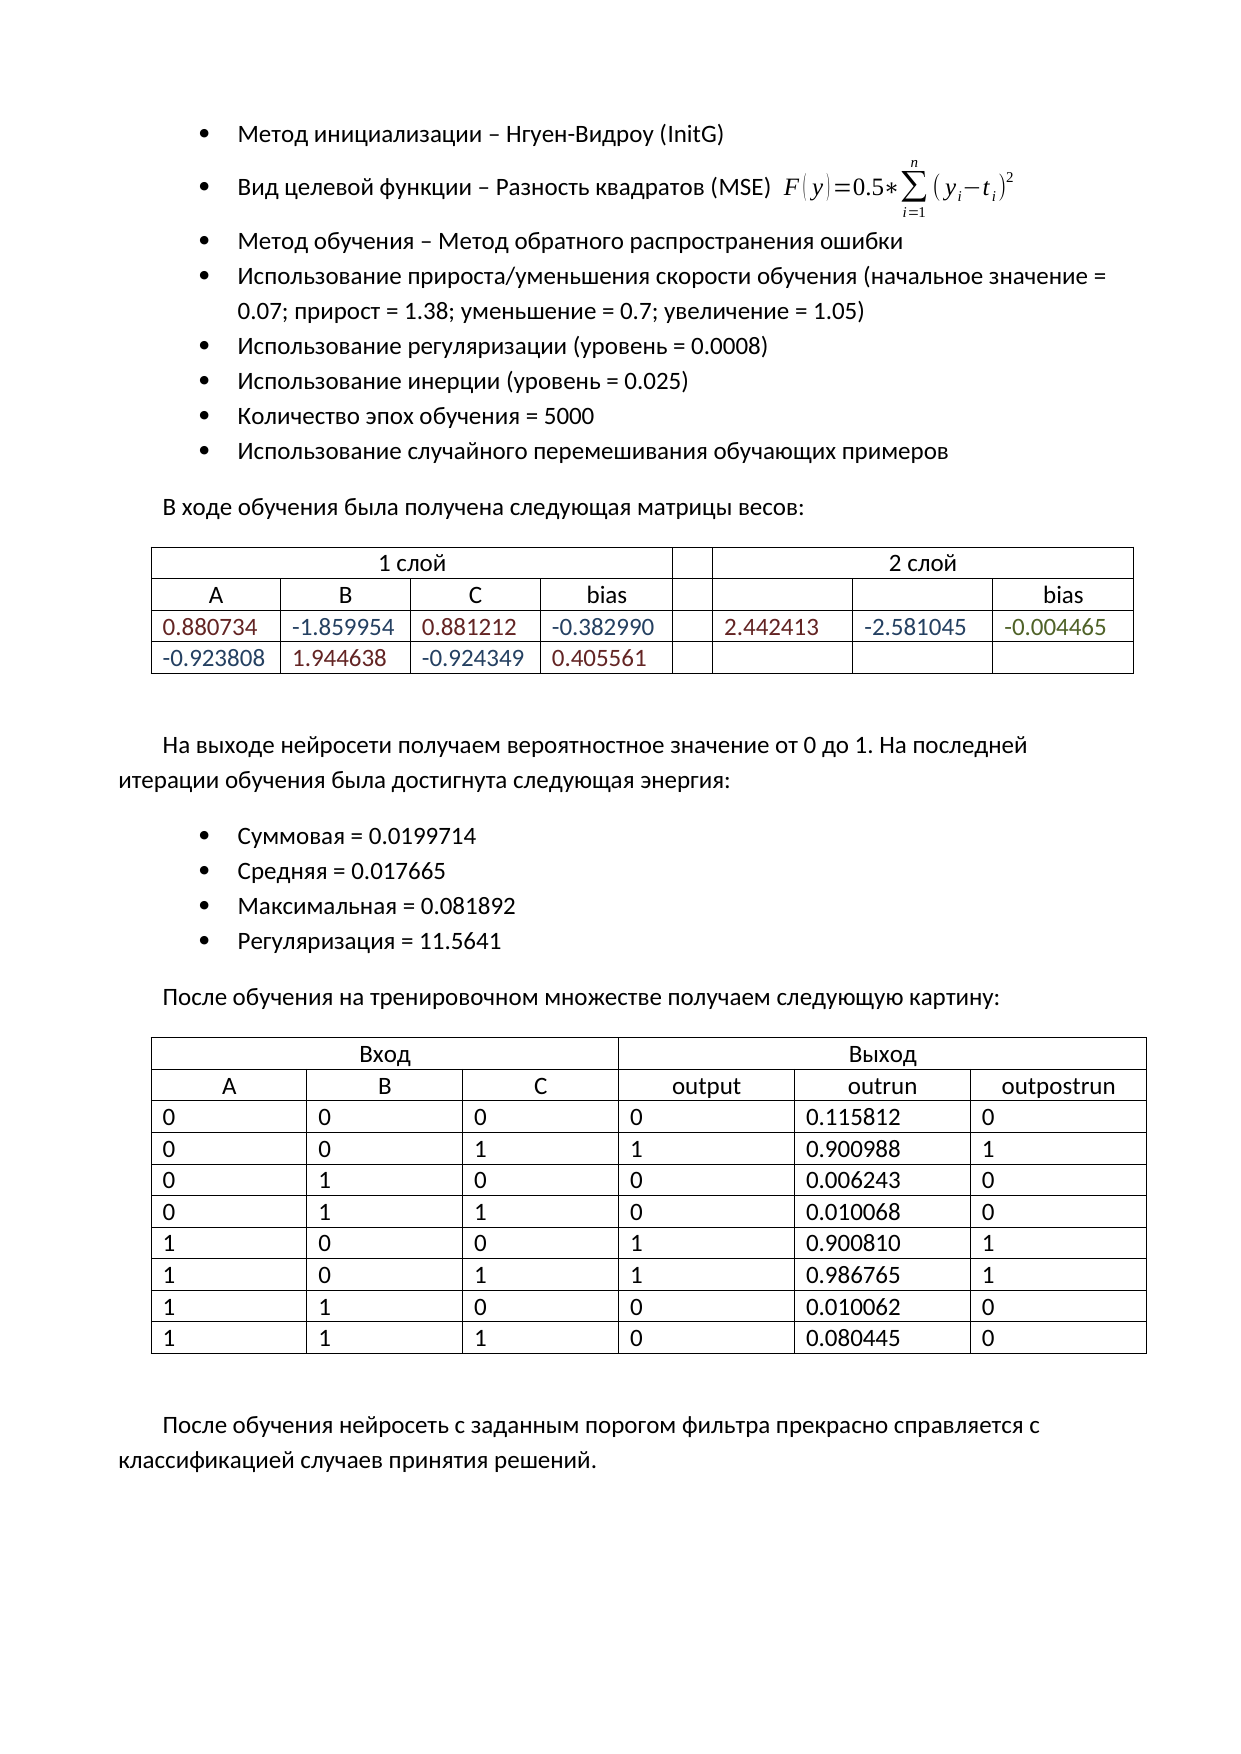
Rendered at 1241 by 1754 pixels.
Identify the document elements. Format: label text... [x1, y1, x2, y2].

list Использование регуляризации (уровень = 0.0008) [200, 330, 1122, 360]
text На выходе нейросети получаем вероятностное значение от 0 до 1. На последней итерации обучения была достигнута следующая энергия: [118, 730, 1122, 795]
table_cell 0 [152, 1196, 306, 1227]
table_cell 0 [307, 1101, 462, 1132]
table_cell outrun [795, 1070, 970, 1100]
table_cell [673, 611, 712, 641]
table_cell 0 [619, 1322, 794, 1353]
list Средняя = 0.017665 [200, 856, 1122, 886]
table_cell 1 [152, 1322, 306, 1353]
table_cell 1 [619, 1133, 794, 1163]
list Количество эпох обучения = 5000 [200, 400, 1122, 430]
table_cell 1 [307, 1165, 462, 1195]
table_cell 0 [307, 1228, 462, 1258]
table_cell 1 [463, 1259, 618, 1290]
table_cell 1 [971, 1228, 1146, 1258]
table_cell 0.880734 [152, 611, 280, 641]
table_cell 0 [971, 1101, 1146, 1132]
list Максимальная = 0.081892 [200, 891, 1122, 921]
table_cell 0 [971, 1291, 1146, 1321]
table_cell C [411, 579, 540, 610]
table_cell -0.382990 [541, 611, 672, 641]
text После обучения нейросеть с заданным порогом фильтра прекрасно справляется с классификацией случаев принятия решений. [118, 1410, 1122, 1475]
table_cell 1.944638 [281, 642, 410, 673]
table_cell 0 [463, 1228, 618, 1258]
table_cell output [619, 1070, 794, 1100]
table_cell [673, 642, 712, 673]
table_cell 1 [971, 1259, 1146, 1290]
table_cell 1 [152, 1259, 306, 1290]
table_cell C [463, 1070, 618, 1100]
table_cell -0.924349 [411, 642, 540, 673]
table_cell 0.080445 [795, 1322, 970, 1353]
table_cell 0 [463, 1165, 618, 1195]
table_cell -0.923808 [152, 642, 280, 673]
table_cell 0.010068 [795, 1196, 970, 1227]
table_cell 0.010062 [795, 1291, 970, 1321]
table_cell B [307, 1070, 462, 1100]
table_cell A [152, 1070, 306, 1100]
list Метод инициализации – Нгуен-Видроу (InitG) [200, 118, 1122, 149]
table_header 1 слой [152, 548, 672, 578]
table_cell 1 [463, 1133, 618, 1163]
text После обучения на тренировочном множестве получаем следующую картину: [118, 981, 1122, 1012]
table_cell outpostrun [971, 1070, 1146, 1100]
table_cell -2.581045 [853, 611, 992, 641]
table_cell 0 [152, 1133, 306, 1163]
table_cell 0 [152, 1165, 306, 1195]
table_cell 1 [971, 1133, 1146, 1163]
table_cell B [281, 579, 410, 610]
table_cell bias [541, 579, 672, 610]
table_cell 0.900988 [795, 1133, 970, 1163]
table_cell 2.442413 [713, 611, 852, 641]
table_cell 0.405561 [541, 642, 672, 673]
table_cell 0.900810 [795, 1228, 970, 1258]
table_header 2 слой [713, 548, 1133, 578]
table_cell 1 [307, 1291, 462, 1321]
table_cell 0.115812 [795, 1101, 970, 1132]
table_cell 0 [619, 1101, 794, 1132]
table_cell [853, 579, 992, 610]
table_cell [713, 579, 852, 610]
table_cell 0 [463, 1101, 618, 1132]
table_cell 0 [619, 1291, 794, 1321]
table_cell [713, 642, 852, 673]
table_cell 1 [463, 1196, 618, 1227]
list Регуляризация = 11.5641 [200, 926, 1122, 956]
list Использование случайного перемешивания обучающих примеров [200, 435, 1122, 465]
table_cell [993, 642, 1133, 673]
table_cell 1 [619, 1259, 794, 1290]
table_cell A [152, 579, 280, 610]
list Использование инерции (уровень = 0.025) [200, 365, 1122, 395]
table_cell 0.006243 [795, 1165, 970, 1195]
list Использование прироста/уменьшения скорости обучения (начальное значение = 0.07; прирост = 1.38; уменьшение = 0.7; увеличение = 1.05) [200, 260, 1122, 325]
table_cell 0 [152, 1101, 306, 1132]
list Суммовая = 0.0199714 [200, 821, 1122, 851]
table_header Выход [619, 1038, 1146, 1069]
table_cell 0.986765 [795, 1259, 970, 1290]
table_cell 1 [307, 1196, 462, 1227]
table_cell 1 [152, 1228, 306, 1258]
table_cell [673, 579, 712, 610]
list Метод обучения – Метод обратного распространения ошибки [200, 225, 1122, 255]
table_cell 0 [971, 1165, 1146, 1195]
table_cell -0.004465 [993, 611, 1133, 641]
table_cell -1.859954 [281, 611, 410, 641]
table_cell 0 [619, 1165, 794, 1195]
table_cell 0 [307, 1133, 462, 1163]
list Вид целевой функции – Разность квадратов (MSE) [200, 153, 1122, 220]
table_cell 0 [619, 1196, 794, 1227]
table_cell 0 [971, 1322, 1146, 1353]
table_cell 1 [152, 1291, 306, 1321]
table_cell 1 [307, 1322, 462, 1353]
table_cell bias [993, 579, 1133, 610]
table_cell 0 [307, 1259, 462, 1290]
table_cell 0 [971, 1196, 1146, 1227]
table_cell 1 [463, 1322, 618, 1353]
table_header Вход [152, 1038, 618, 1069]
text В ходе обучения была получена следующая матрицы весов: [118, 491, 1122, 521]
table_cell 0 [463, 1291, 618, 1321]
table_header [673, 548, 712, 578]
table_cell 0.881212 [411, 611, 540, 641]
table_cell [853, 642, 992, 673]
table_cell 1 [619, 1228, 794, 1258]
